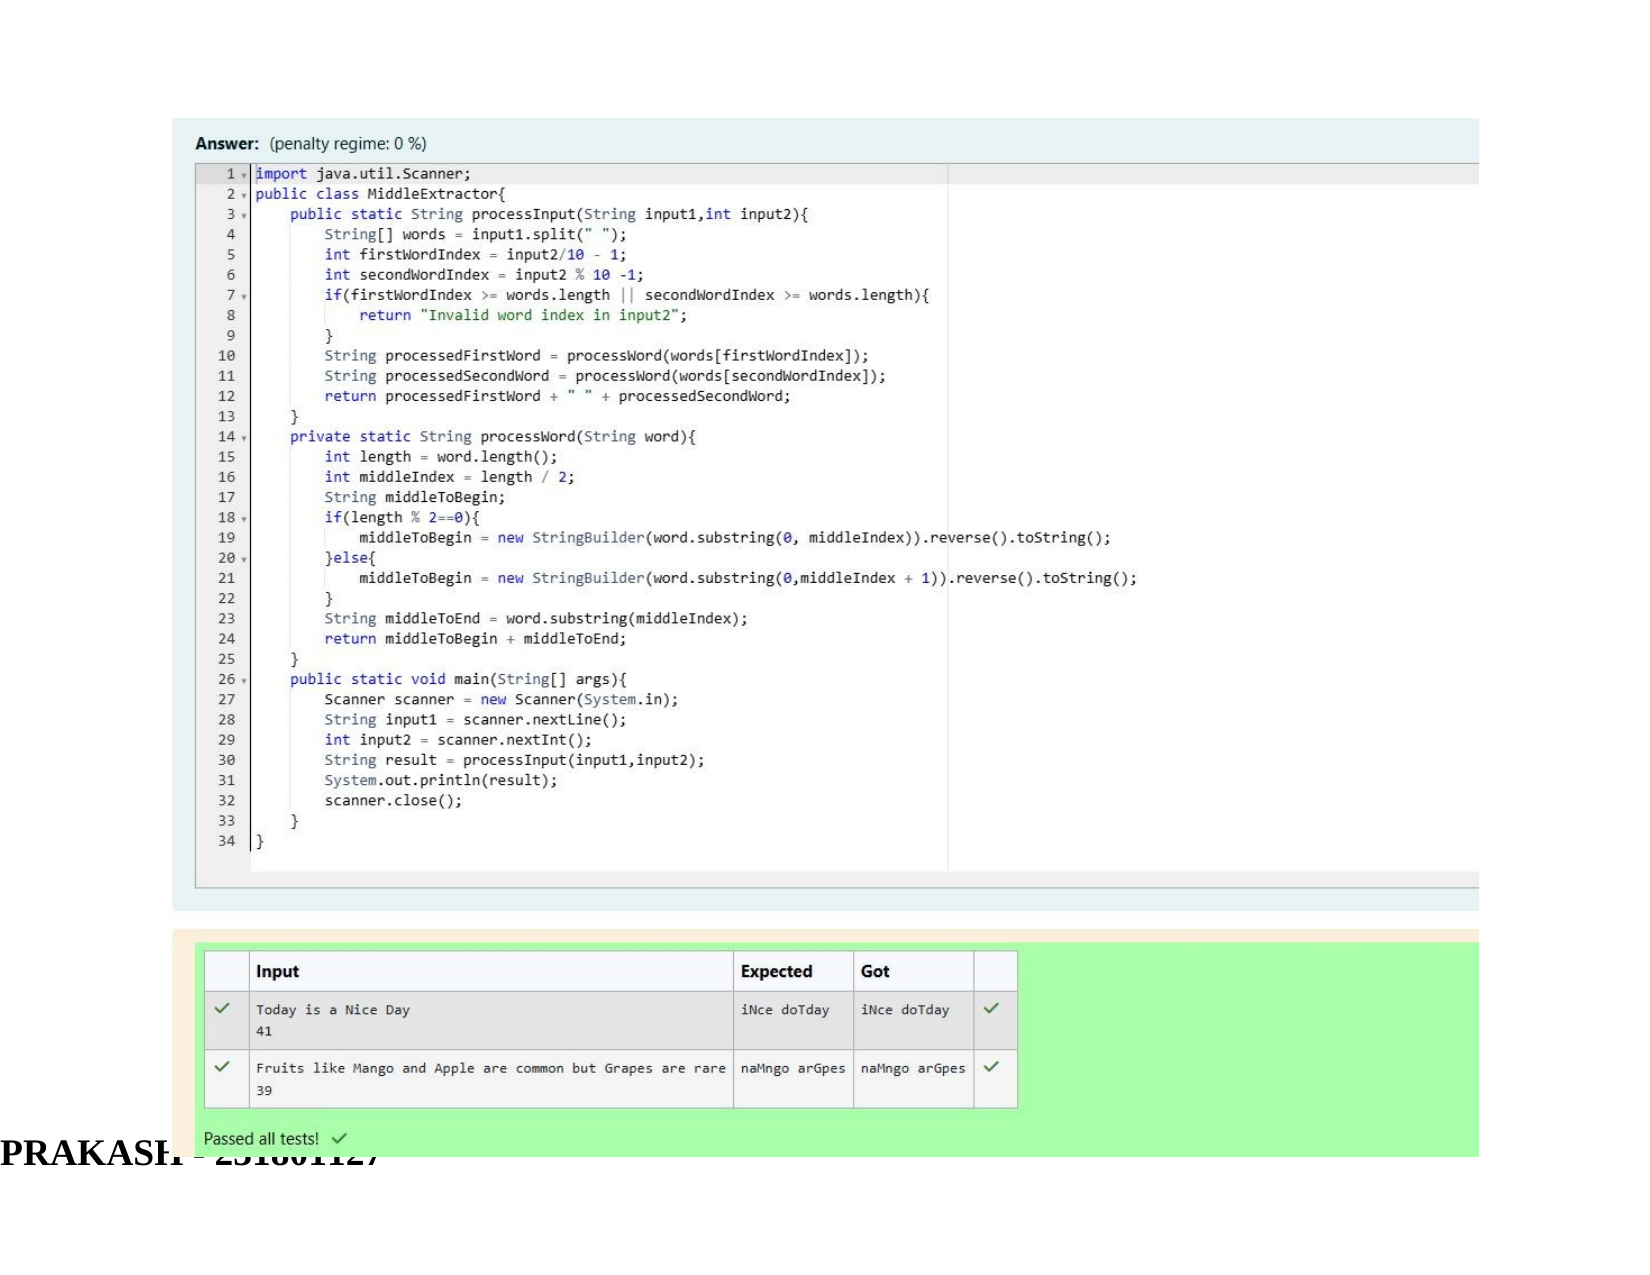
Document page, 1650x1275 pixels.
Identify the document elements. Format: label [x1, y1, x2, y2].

picture [168, 118, 1480, 1157]
